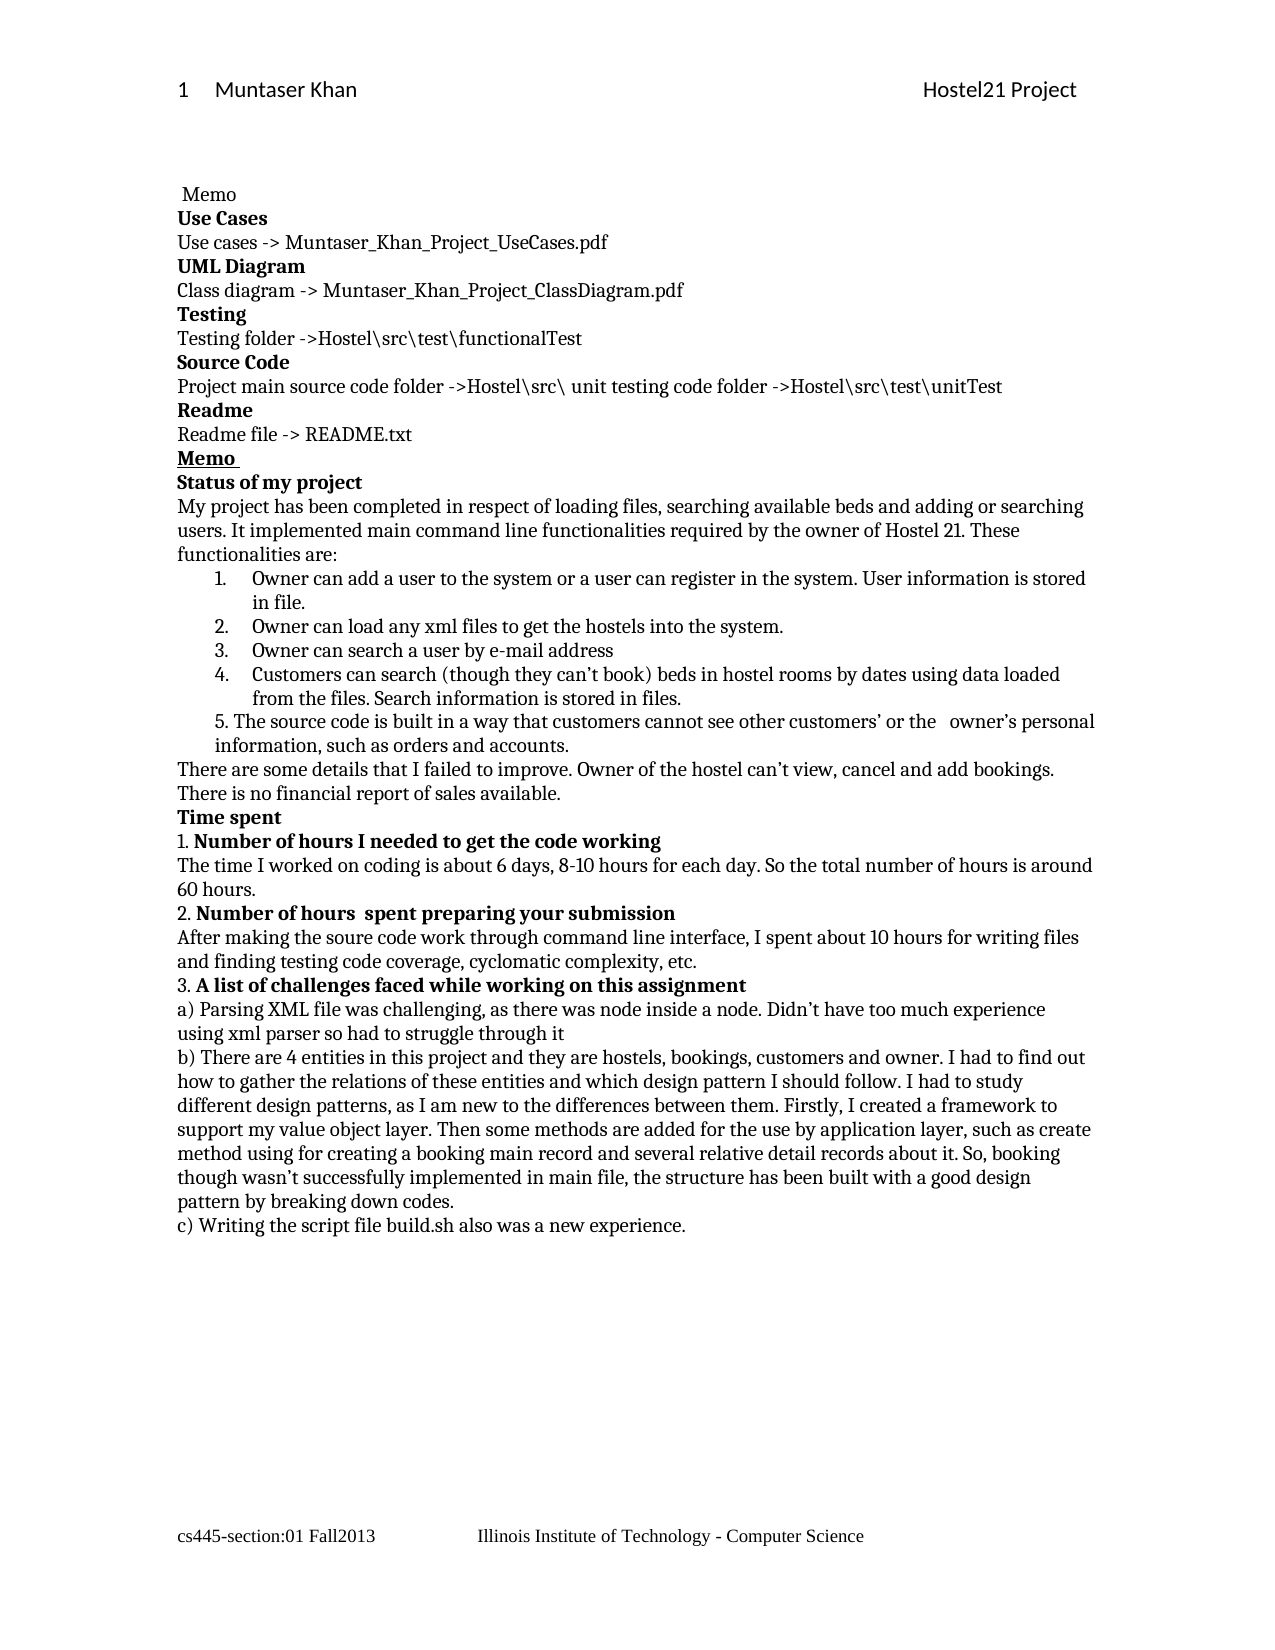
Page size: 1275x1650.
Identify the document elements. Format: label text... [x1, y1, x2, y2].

text Testing folder ->Hostel\src\test\functionalTest [177, 327, 1096, 351]
text Project main source code folder ->Hostel\src\ unit testing code folder ->Hostel\src\test\unitTest [177, 375, 1096, 399]
list Owner can load any xml files to get the hostels into the system. [214, 614, 1096, 638]
text 3. A list of challenges faced while working on this assignment [177, 974, 1096, 998]
text c) Writing the script file build.sh also was a new experience. [177, 1213, 1096, 1237]
text 5. The source code is built in a way that customers cannot see other customers’ or the owner’s personal information, such as orders and accounts. [214, 710, 1096, 758]
text Readme file -> README.txt [177, 423, 1096, 447]
text 1. Number of hours I needed to get the code working [177, 830, 1096, 854]
text Memo [177, 183, 1096, 207]
text Class diagram -> Muntaser_Khan_Project_ClassDiagram.pdf [177, 279, 1096, 303]
text Readme [177, 399, 1096, 423]
list Owner can search a user by e-mail address [214, 638, 1096, 662]
text Testing [177, 303, 1096, 327]
text My project has been completed in respect of loading files, searching available beds and adding or searching users. It implemented main command line functionalities required by the owner of Hostel 21. These functionalities are: [177, 494, 1096, 566]
text There are some details that I failed to improve. Owner of the hostel can’t view, cancel and add bookings. There is no financial report of sales available. [177, 758, 1096, 806]
text 2. Number of hours spent preparing your submission [177, 902, 1096, 926]
text Memo [177, 447, 1096, 471]
text a) Parsing XML file was challenging, as there was node inside a node. Didn’t have too much experience using xml parser so had to struggle through it [177, 998, 1096, 1046]
text Source Code [177, 351, 1096, 375]
text Use Cases [177, 207, 1096, 231]
list Customers can search (though they can’t book) beds in hostel rooms by dates using data loaded from the files. Search information is stored in files. [214, 662, 1096, 710]
text b) There are 4 entities in this project and they are hostels, bookings, customers and owner. I had to find out how to gather the relations of these entities and which design pattern I should follow. I had to study different design patterns, as I am new to the differences between them. Firstly, I created a framework to support my value object layer. Then some methods are added for the use by application layer, such as create method using for creating a booking main record and several relative detail records about it. So, booking though wasn’t successfully implemented in main file, the structure has been built with a good design pattern by breaking down codes. [177, 1046, 1096, 1213]
list Owner can add a user to the system or a user can register in the system. User information is stored in file. [214, 566, 1096, 614]
text Status of my project [177, 471, 1096, 494]
text The time I worked on coding is about 6 days, 8-10 hours for each day. So the total number of hours is around 60 hours. [177, 854, 1096, 902]
text Use cases -> Muntaser_Khan_Project_UseCases.pdf [177, 231, 1096, 255]
text UML Diagram [177, 255, 1096, 279]
text After making the soure code work through command line interface, I spent about 10 hours for writing files and finding testing code coverage, cyclomatic complexity, etc. [177, 926, 1096, 974]
text Time spent [177, 806, 1096, 830]
